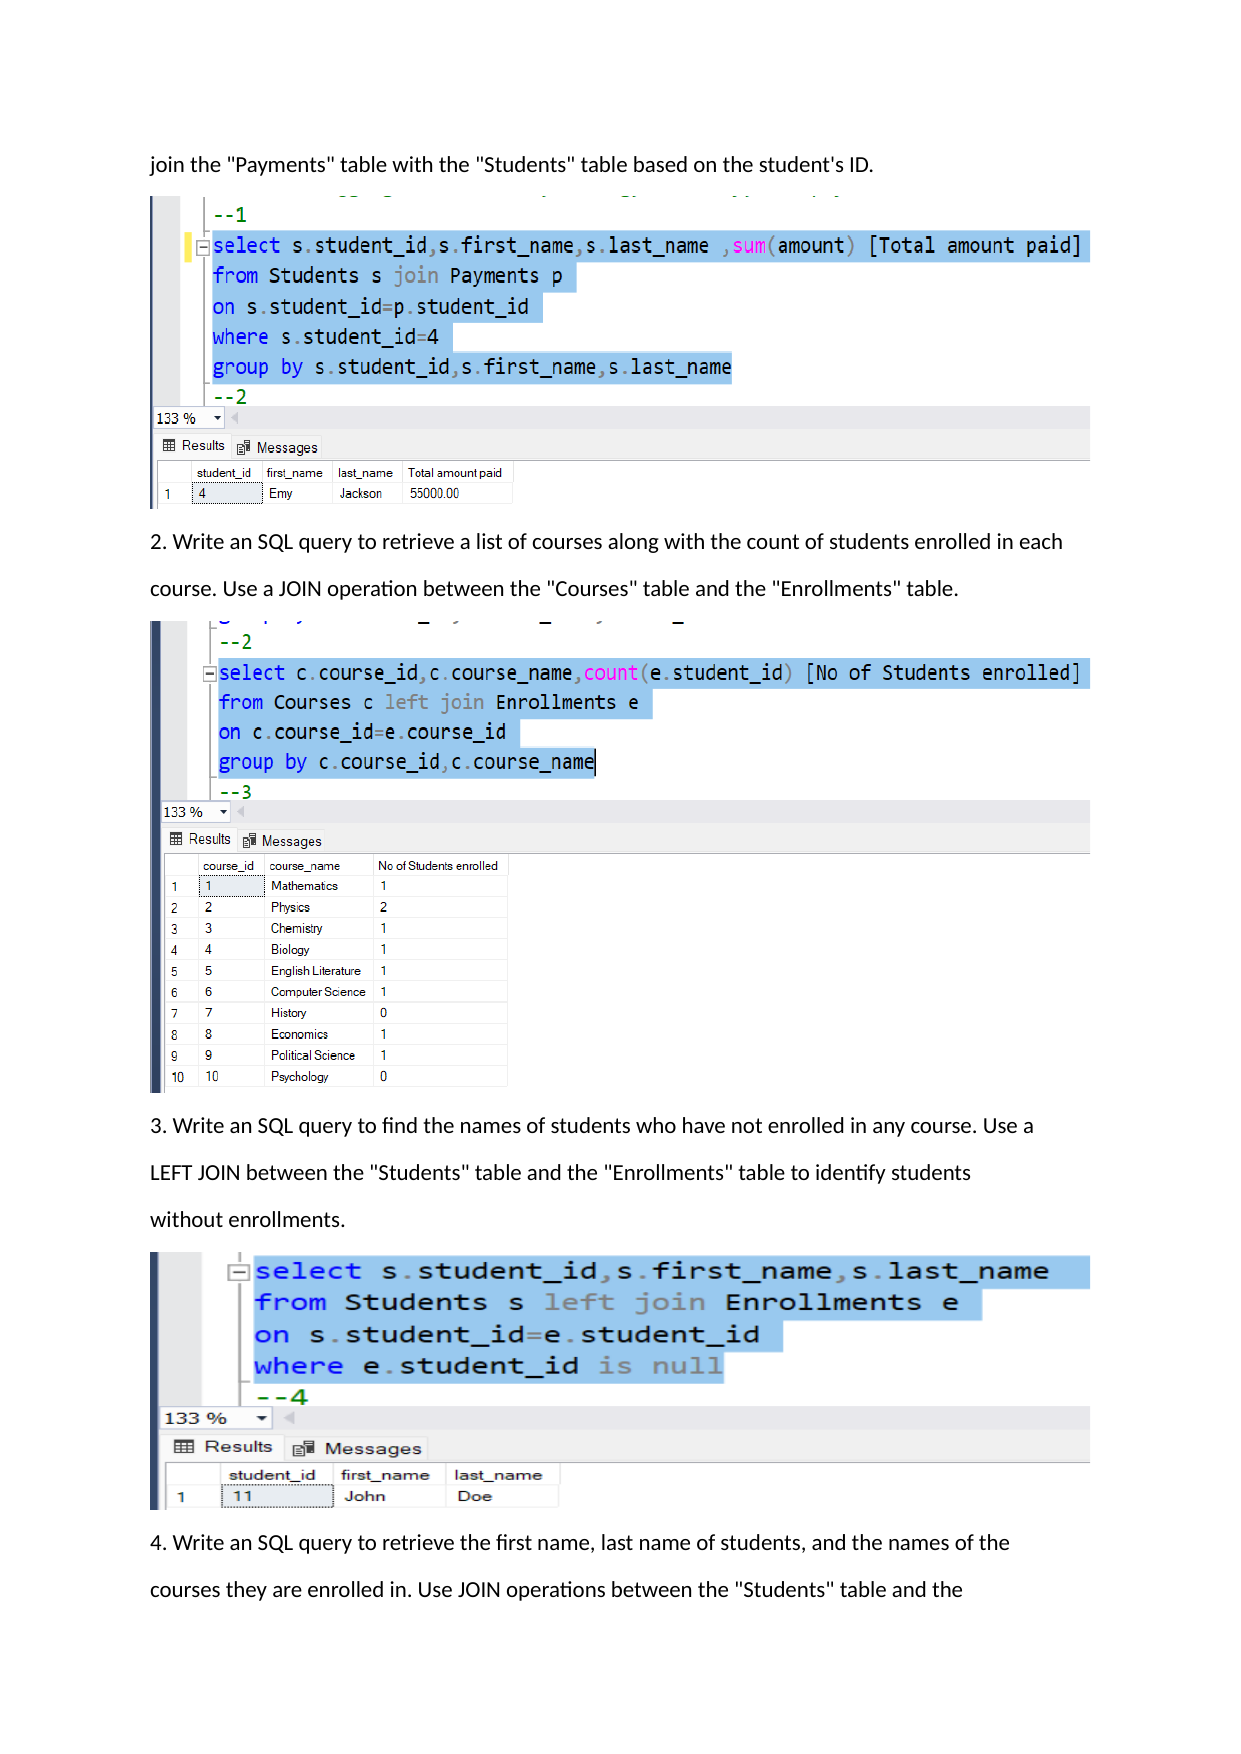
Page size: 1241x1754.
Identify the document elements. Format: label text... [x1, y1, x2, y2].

text LEFT JOIN between the "Students" table and the "Enrollments" table to identify students [150, 1158, 1090, 1187]
picture [150, 621, 1091, 1093]
text 2. Write an SQL query to retrieve a list of courses along with the count of students enrolled in each [150, 527, 1090, 555]
text courses they are enrolled in. Use JOIN operations between the "Students" table and the [150, 1575, 1090, 1603]
text 4. Write an SQL query to retrieve the first name, last name of students, and the names of the [150, 1528, 1090, 1556]
picture [150, 1252, 1091, 1510]
text 3. Write an SQL query to find the names of students who have not enrolled in any course. Use a [150, 1112, 1090, 1140]
text course. Use a JOIN operation between the "Courses" table and the "Enrollments" table. [150, 574, 1090, 602]
text without enrollments. [150, 1205, 1090, 1233]
picture [150, 196, 1091, 509]
text join the "Payments" table with the "Students" table based on the student's ID. [150, 150, 1090, 178]
